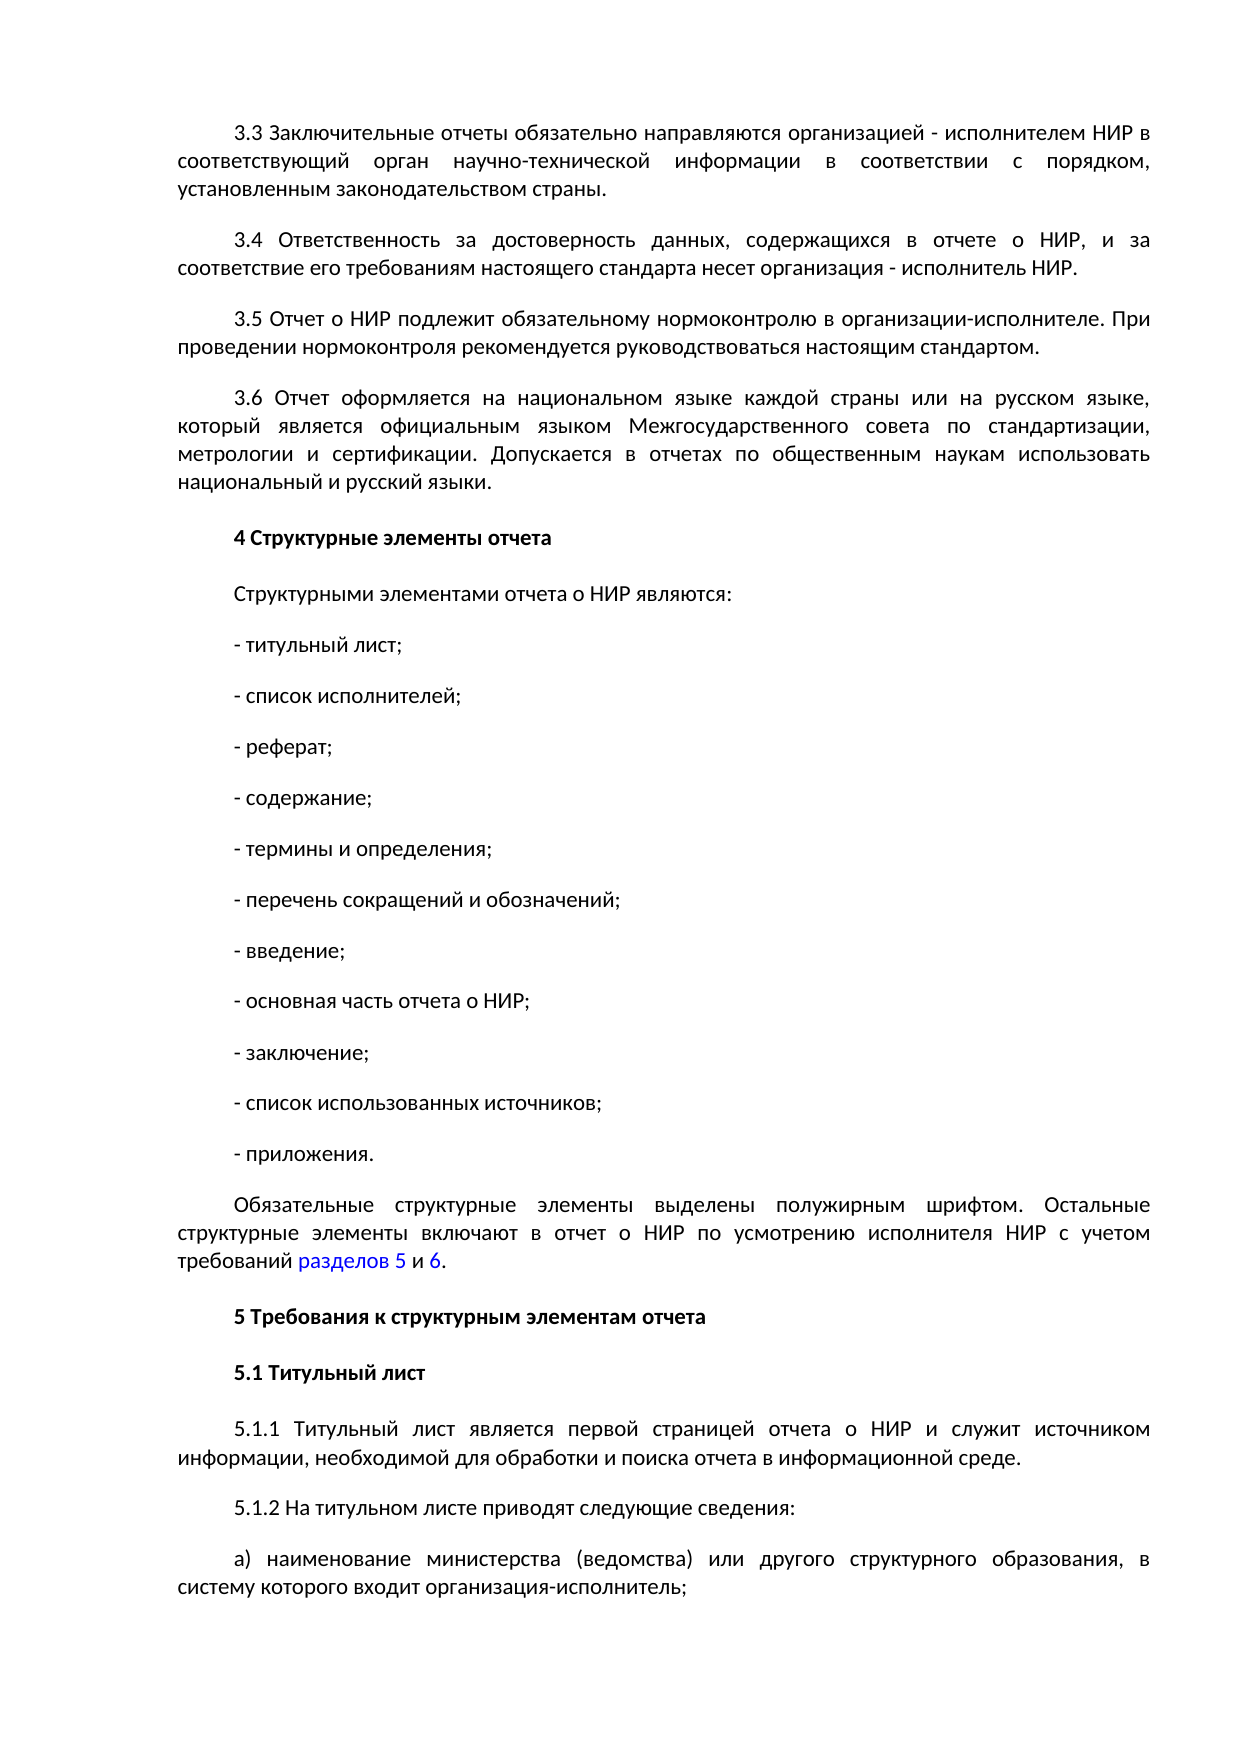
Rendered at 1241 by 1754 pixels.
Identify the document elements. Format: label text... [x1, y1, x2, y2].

text - заключение; [177, 1038, 1152, 1066]
text - список использованных источников; [177, 1088, 1152, 1117]
text 5.1.1 Титульный лист является первой страницей отчета о НИР и служит источником информации, необходимой для обработки и поиска отчета в информационной среде. [177, 1414, 1152, 1471]
title 5 Требования к структурным элементам отчета [177, 1302, 1152, 1331]
text - основная часть отчета о НИР; [177, 987, 1152, 1015]
text - список исполнителей; [177, 681, 1152, 709]
title 5.1 Титульный лист [177, 1358, 1152, 1387]
text 3.4 Ответственность за достоверность данных, содержащихся в отчете о НИР, и за соответствие его требованиям настоящего стандарта несет организация - исполнитель НИР. [177, 225, 1152, 281]
text 3.3 Заключительные отчеты обязательно направляются организацией - исполнителем НИР в соответствующий орган научно-технической информации в соответствии с порядком, установленным законодательством страны. [177, 118, 1152, 202]
text - содержание; [177, 783, 1152, 811]
text - реферат; [177, 732, 1152, 760]
text 3.5 Отчет о НИР подлежит обязательному нормоконтролю в организации-исполнителе. При проведении нормоконтроля рекомендуется руководствоваться настоящим стандартом. [177, 304, 1152, 360]
title 4 Структурные элементы отчета [177, 523, 1152, 551]
text - титульный лист; [177, 630, 1152, 658]
text 3.6 Отчет оформляется на национальном языке каждой страны или на русском языке, который является официальным языком Межгосударственного совета по стандартизации, метрологии и сертификации. Допускается в отчетах по общественным наукам использовать национальный и русский языки. [177, 383, 1152, 495]
text - введение; [177, 936, 1152, 964]
text - приложения. [177, 1139, 1152, 1167]
text - термины и определения; [177, 834, 1152, 862]
text - перечень сокращений и обозначений; [177, 885, 1152, 913]
text Обязательные структурные элементы выделены полужирным шрифтом. Остальные структурные элементы включают в отчет о НИР по усмотрению исполнителя НИР с учетом требований разделов 5 и 6. [177, 1190, 1152, 1274]
text Структурными элементами отчета о НИР являются: [177, 579, 1152, 607]
text 5.1.2 На титульном листе приводят следующие сведения: [177, 1493, 1152, 1522]
text а) наименование министерства (ведомства) или другого структурного образования, в систему которого входит организация-исполнитель; [177, 1544, 1152, 1601]
